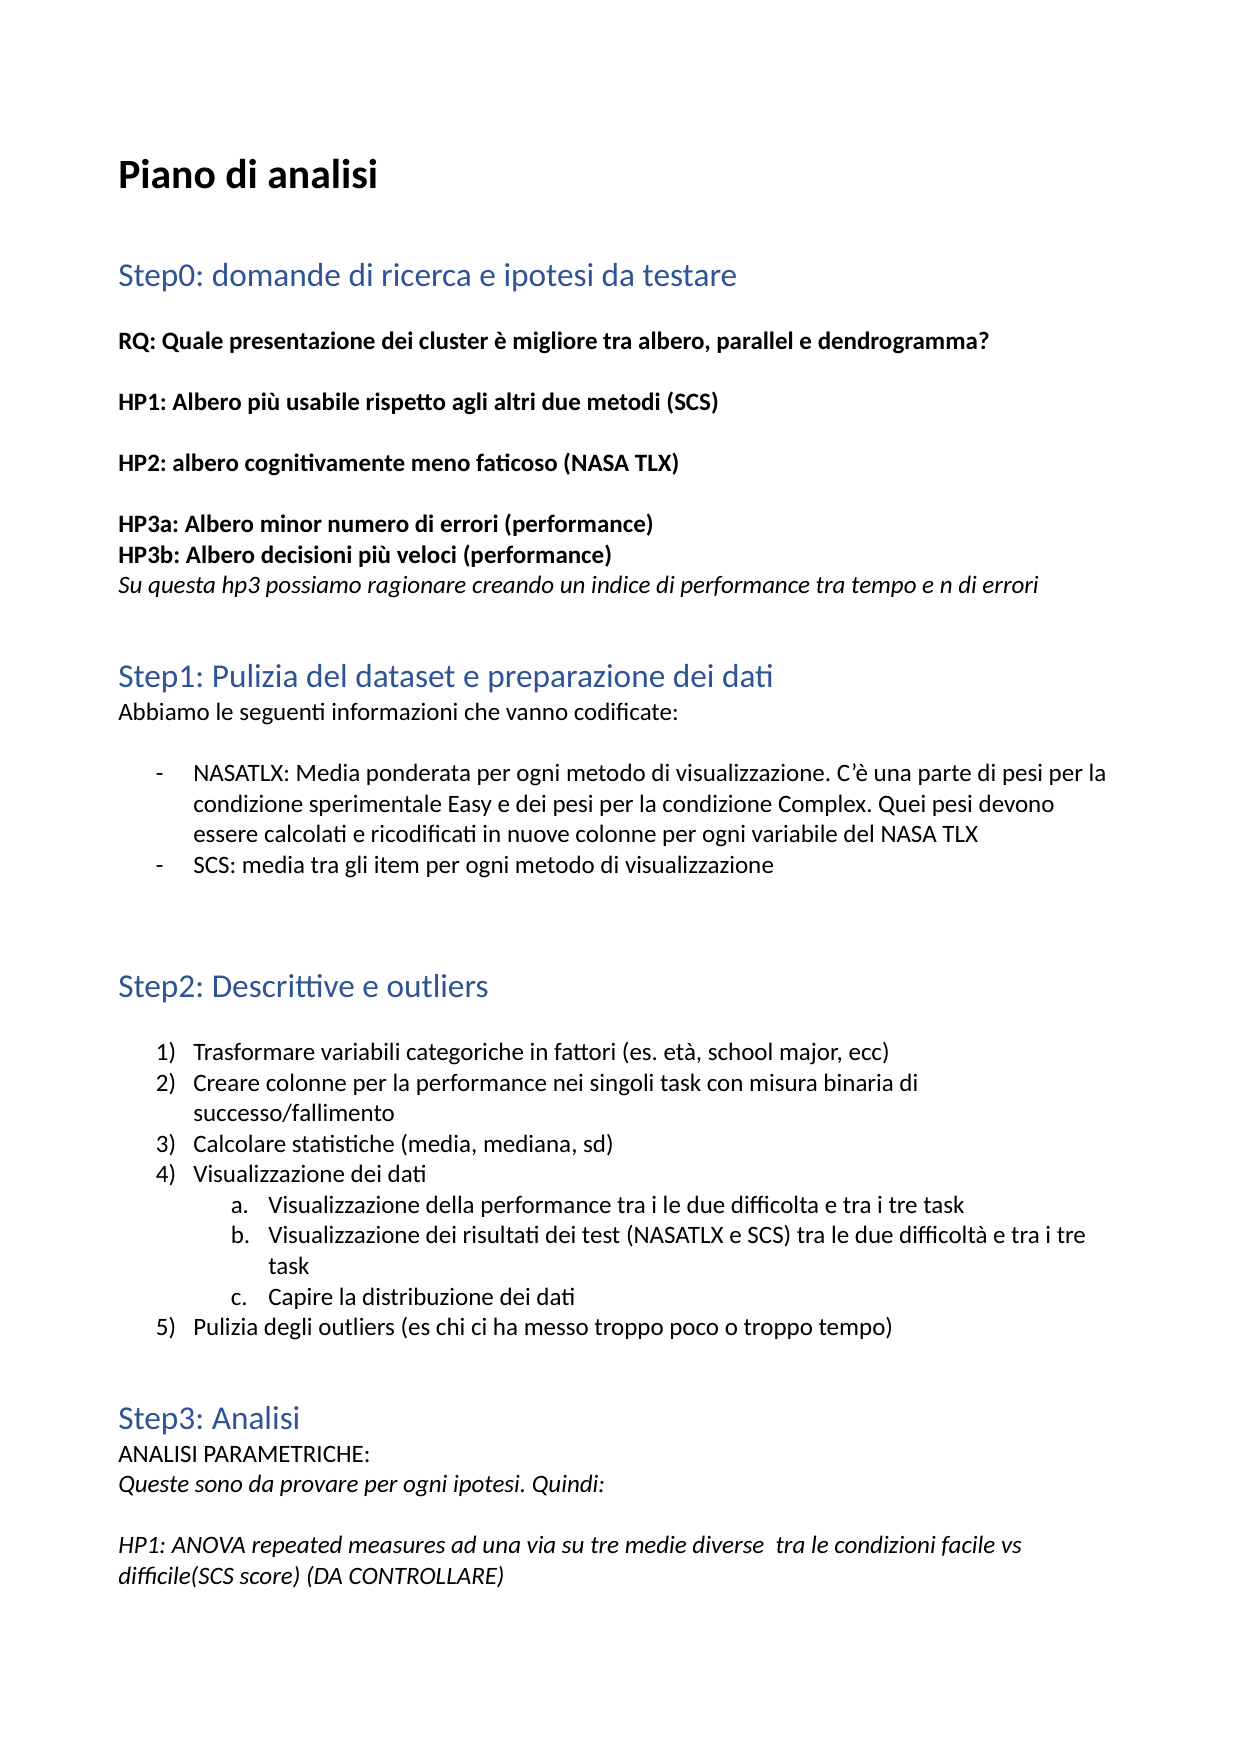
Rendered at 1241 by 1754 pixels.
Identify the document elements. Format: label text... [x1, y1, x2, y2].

subtitle Step3: Analisi [118, 1397, 1122, 1438]
list Calcolare statistiche (media, mediana, sd) [156, 1128, 1122, 1159]
text HP3a: Albero minor numero di errori (performance) [118, 508, 1122, 539]
subtitle Step2: Descrittive e outliers [118, 965, 1122, 1006]
list Trasformare variabili categoriche in fattori (es. età, school major, ecc) [156, 1037, 1122, 1067]
list Visualizzazione della performance tra i le due difficolta e tra i tre task [231, 1189, 1122, 1220]
text ANALISI PARAMETRICHE: [118, 1438, 1122, 1468]
list Pulizia degli outliers (es chi ci ha messo troppo poco o troppo tempo) [156, 1311, 1122, 1342]
list Capire la distribuzione dei dati [231, 1281, 1122, 1311]
text HP3b: Albero decisioni più veloci (performance) [118, 539, 1122, 569]
text HP1: ANOVA repeated measures ad una via su tre medie diverse tra le condizioni facile vs difficile(SCS score) (DA CONTROLLARE) [118, 1529, 1122, 1591]
list Creare colonne per la performance nei singoli task con misura binaria di successo/fallimento [156, 1067, 1122, 1128]
subtitle Step1: Pulizia del dataset e preparazione dei dati [118, 655, 1122, 696]
list SCS: media tra gli item per ogni metodo di visualizzazione [156, 849, 1122, 879]
list Visualizzazione dei risultati dei test (NASATLX e SCS) tra le due difficoltà e tra i tre task [231, 1220, 1122, 1281]
text HP2: albero cognitivamente meno faticoso (NASA TLX) [118, 447, 1122, 478]
subtitle Step0: domande di ricerca e ipotesi da testare [118, 254, 1122, 295]
text Piano di analisi [118, 148, 1122, 198]
list NASATLX: Media ponderata per ogni metodo di visualizzazione. C’è una parte di pesi per la condizione sperimentale Easy e dei pesi per la condizione Complex. Quei pesi devono essere calcolati e ricodificati in nuove colonne per ogni variabile del NASA TLX [156, 757, 1122, 849]
text Queste sono da provare per ogni ipotesi. Quindi: [118, 1468, 1122, 1499]
text RQ: Quale presentazione dei cluster è migliore tra albero, parallel e dendrogramma? [118, 325, 1122, 356]
list Visualizzazione dei dati [156, 1159, 1122, 1189]
text Abbiamo le seguenti informazioni che vanno codificate: [118, 696, 1122, 727]
text HP1: Albero più usabile rispetto agli altri due metodi (SCS) [118, 386, 1122, 417]
text Su questa hp3 possiamo ragionare creando un indice di performance tra tempo e n di errori [118, 569, 1122, 600]
